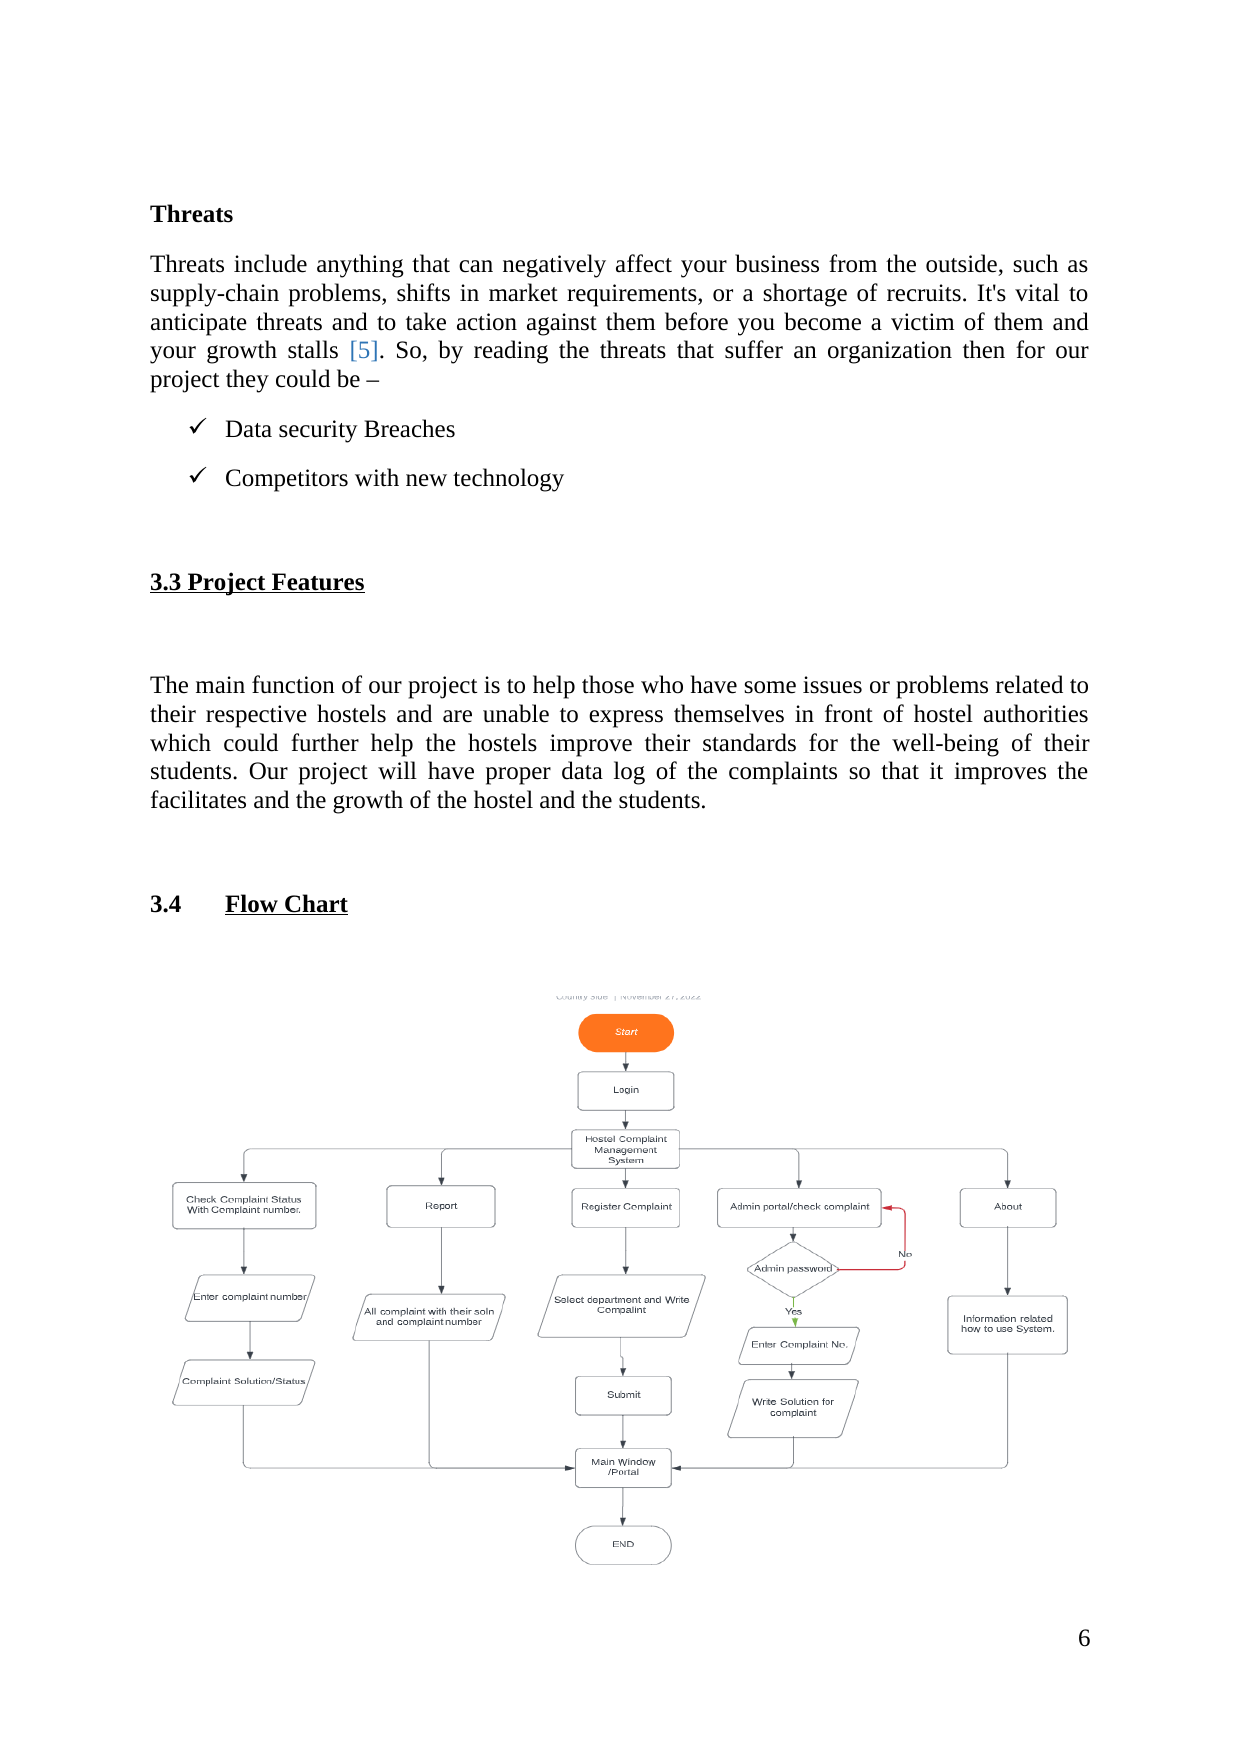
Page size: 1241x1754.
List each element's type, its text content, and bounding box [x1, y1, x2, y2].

picture [150, 996, 1091, 1583]
list Data security Breaches [187, 414, 1090, 442]
text Threats include anything that can negatively affect your business from the outside, such as supply-chain problems, shifts in market requirements, or a shortage of recruits. It's vital to anticipate threats and to take action against them before you become a victim of them and your growth stalls [5]. So, by reading the threats that suffer an organization then for our project they could be – [150, 249, 1090, 393]
text The main function of our project is to help those who have some issues or problems related to their respective hostels and are unable to express themselves in front of hostel authorities which could further help the hostels improve their standards for the well-being of their students. Our project will have proper data log of the complaints so that it improves the facilitates and the growth of the hostel and the students. [150, 670, 1090, 814]
text Threats [150, 199, 1090, 228]
list Flow Chart [150, 889, 1090, 917]
text 3.3 Project Features [150, 567, 1090, 596]
list Competitors with new technology [187, 463, 1090, 492]
